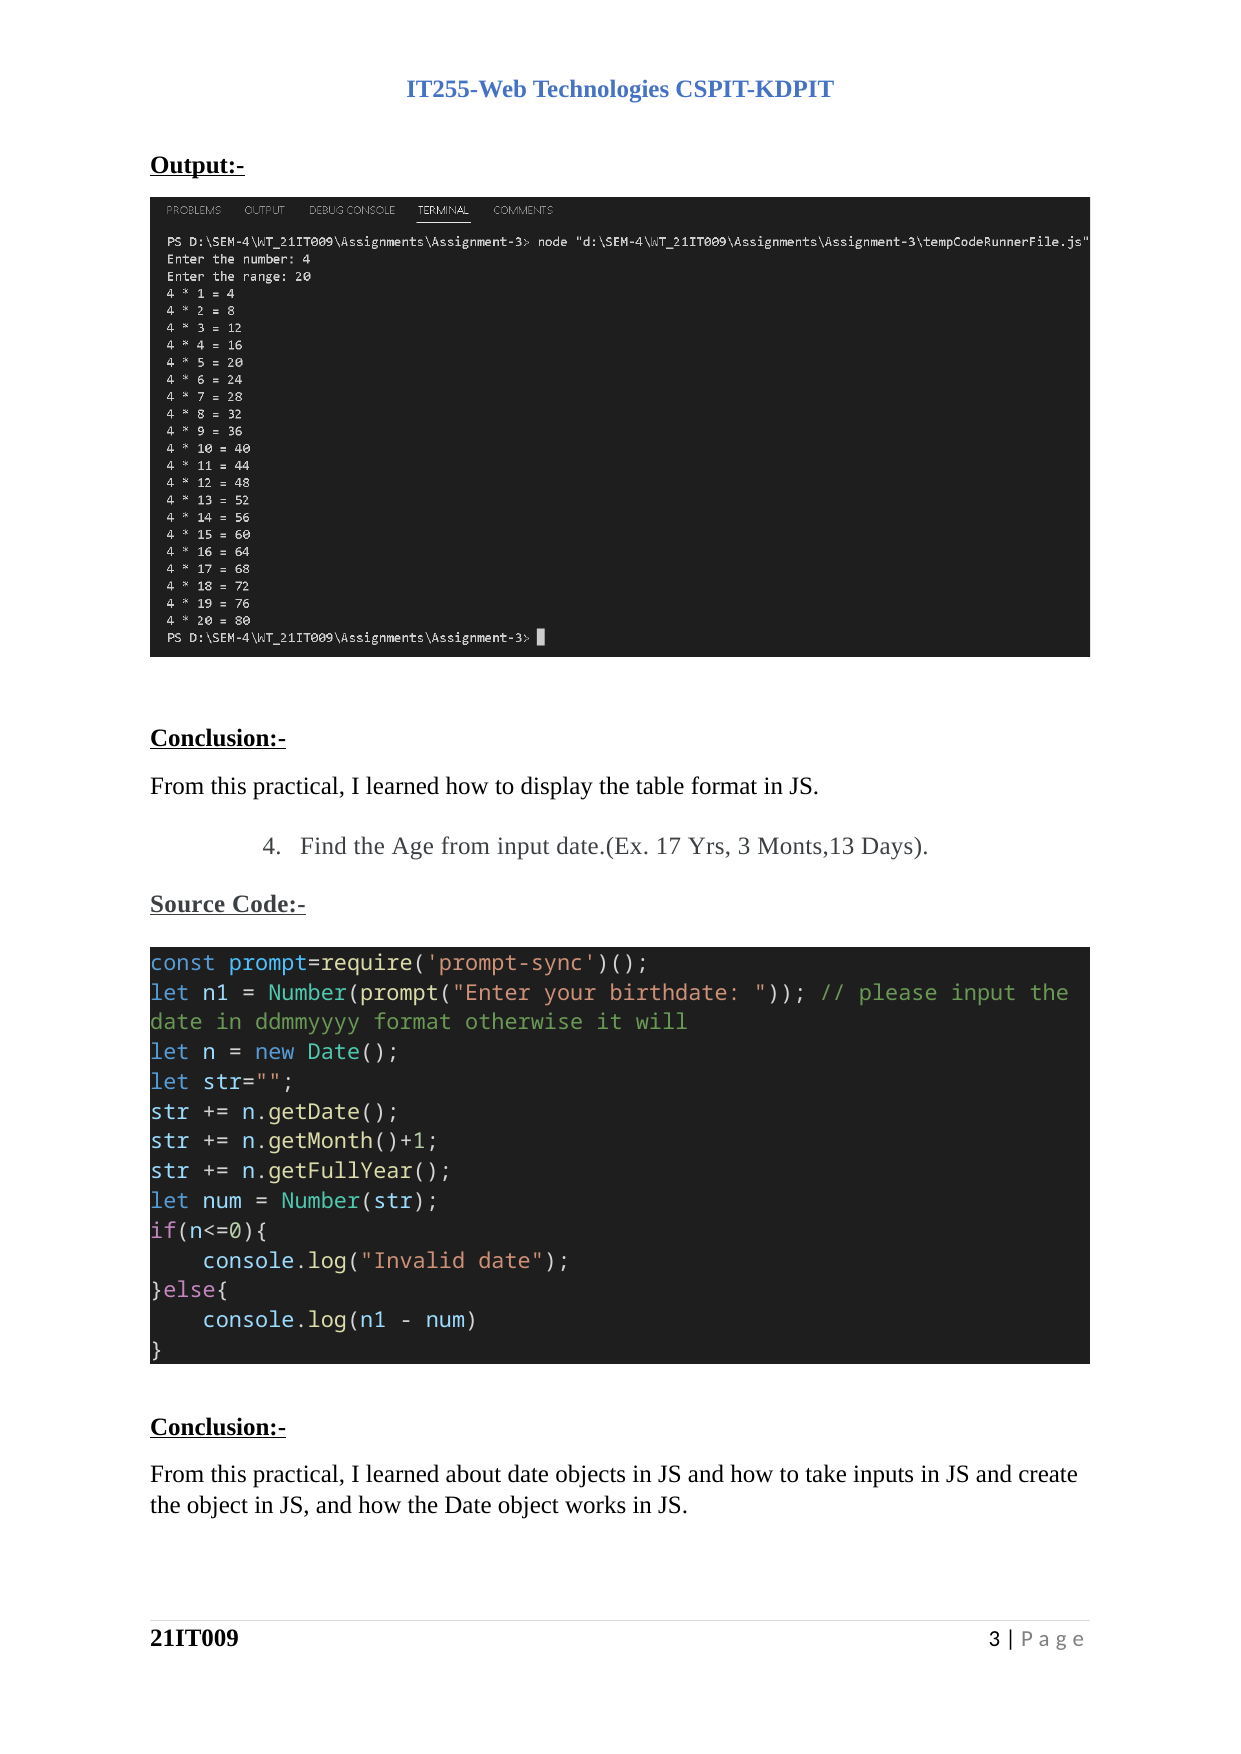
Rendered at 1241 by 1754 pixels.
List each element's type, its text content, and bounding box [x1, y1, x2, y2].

text }else{ [150, 1274, 1090, 1304]
list Find the Age from input date.(Ex. 17 Yrs, 3 Monts,13 Days). [262, 831, 1090, 860]
text } [150, 1334, 1090, 1364]
text Output:- [150, 150, 1090, 179]
text str += n.getFullYear(); [150, 1155, 1090, 1185]
text const prompt=require('prompt-sync')(); [150, 947, 1090, 977]
text str += n.getDate(); [150, 1096, 1090, 1126]
text if(n<=0){ [150, 1215, 1090, 1245]
text From this practical, I learned about date objects in JS and how to take inputs in JS and create the object in JS, and how the Date object works in JS. [150, 1459, 1090, 1519]
text From this practical, I learned how to display the table format in JS. [150, 771, 1090, 799]
text console.log("Invalid date"); [150, 1245, 1090, 1274]
text str += n.getMonth()+1; [150, 1126, 1090, 1155]
text Conclusion:- [150, 723, 1090, 752]
picture [150, 197, 1091, 657]
text let n = new Date(); [150, 1036, 1090, 1066]
text let n1 = Number(prompt("Enter your birthdate: ")); // please input the date in ddmmyyyy format otherwise it will [150, 977, 1090, 1036]
text let num = Number(str); [150, 1185, 1090, 1215]
text Source Code:- [150, 889, 1090, 918]
text console.log(n1 - num) [150, 1304, 1090, 1334]
text Conclusion:- [150, 1412, 1090, 1440]
text let str=""; [150, 1066, 1090, 1096]
